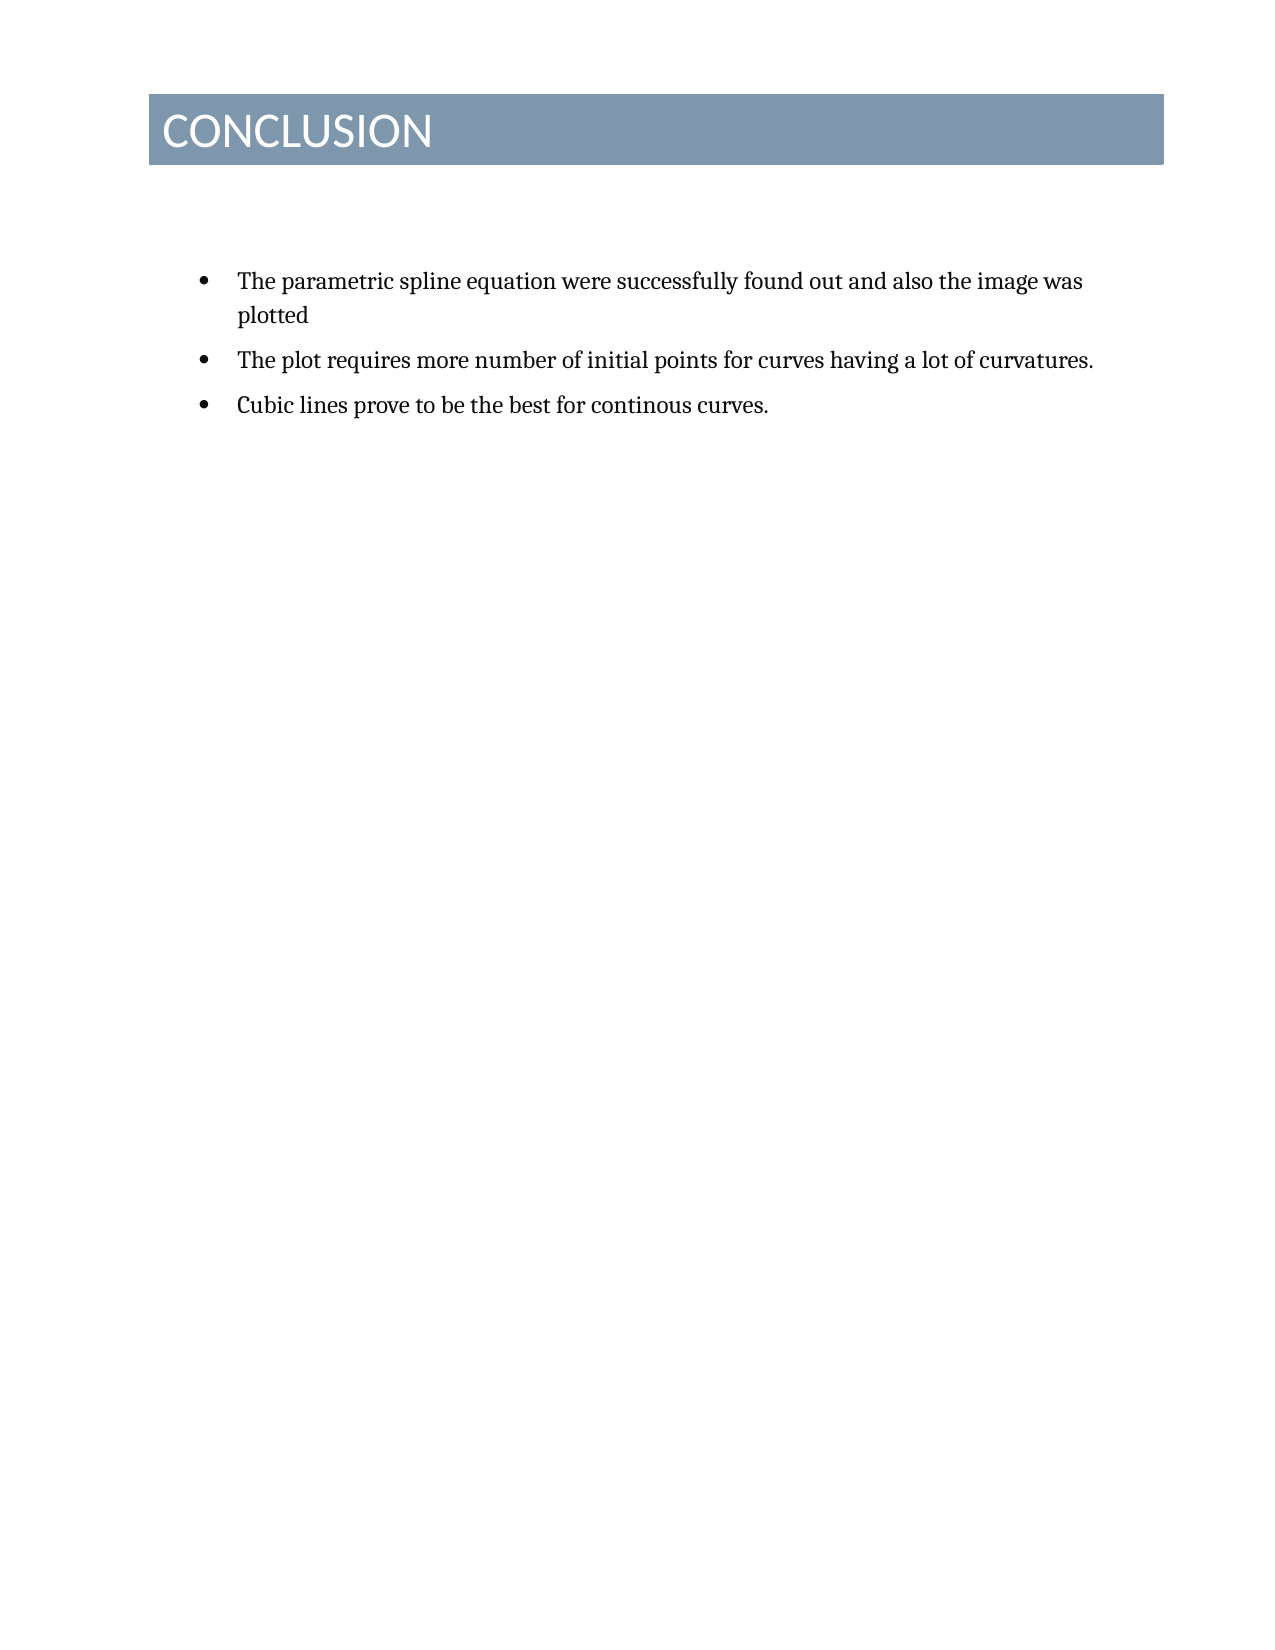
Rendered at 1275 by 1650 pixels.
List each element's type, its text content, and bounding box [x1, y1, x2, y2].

text Cubic lines prove to be the best for continous curves. [199, 391, 1113, 420]
text The plot requires more number of initial points for curves having a lot of curvatures. [199, 346, 1113, 375]
text The parametric spline equation were successfully found out and also the image was plotted [199, 267, 1113, 330]
